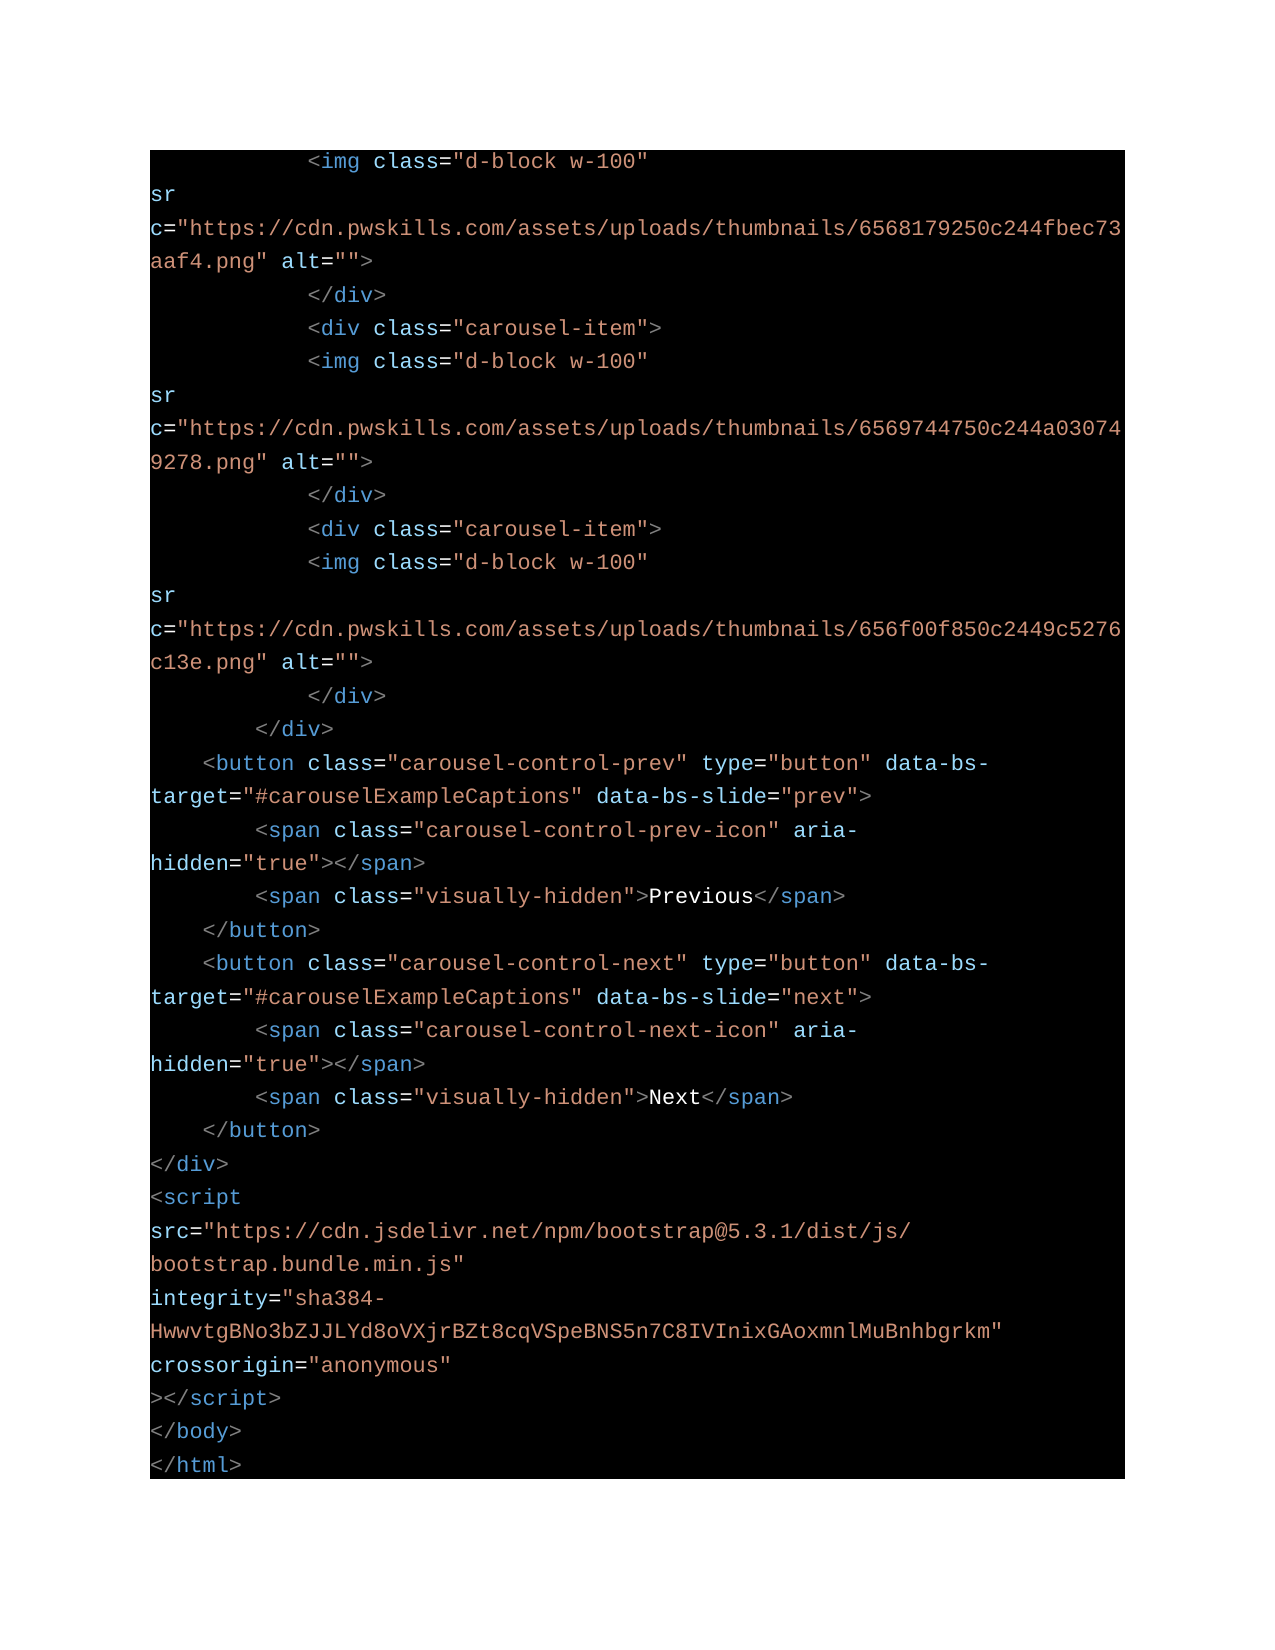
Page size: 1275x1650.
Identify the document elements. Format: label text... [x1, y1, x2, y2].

text </body> [150, 1421, 1125, 1445]
text </button> [150, 1120, 1125, 1144]
text </button> [150, 919, 1125, 944]
text <button class="carousel-control-next" type="button" data-bs-target="#carouselExampleCaptions" data-bs-slide="next"> [150, 952, 1125, 1011]
text <span class="visually-hidden">Next</span> [150, 1086, 1125, 1111]
text <span class="visually-hidden">Previous</span> [150, 886, 1125, 910]
text ></script> [150, 1387, 1125, 1412]
text <img class="d-block w-100" src="https://cdn.pwskills.com/assets/uploads/thumbnails/6568179250c244fbec73aaf4.png" alt=""> [150, 150, 1125, 275]
text <img class="d-block w-100" src="https://cdn.pwskills.com/assets/uploads/thumbnails/6569744750c244a030749278.png" alt=""> [150, 351, 1125, 476]
text </div> [150, 484, 1125, 509]
text <div class="carousel-item"> [150, 317, 1125, 342]
text integrity="sha384-HwwvtgBNo3bZJJLYd8oVXjrBZt8cqVSpeBNS5n7C8IVInixGAoxmnlMuBnhbgrkm" [150, 1287, 1125, 1345]
text </div> [150, 718, 1125, 743]
text <script [150, 1187, 1125, 1211]
text </html> [150, 1454, 1125, 1479]
text src="https://cdn.jsdelivr.net/npm/bootstrap@5.3.1/dist/js/bootstrap.bundle.min.js" [150, 1220, 1125, 1278]
text <div class="carousel-item"> [150, 518, 1125, 543]
text </div> [150, 1153, 1125, 1178]
text crossorigin="anonymous" [150, 1354, 1125, 1378]
text <img class="d-block w-100" src="https://cdn.pwskills.com/assets/uploads/thumbnails/656f00f850c2449c5276c13e.png" alt=""> [150, 551, 1125, 676]
text <span class="carousel-control-prev-icon" aria-hidden="true"></span> [150, 819, 1125, 877]
text <span class="carousel-control-next-icon" aria-hidden="true"></span> [150, 1019, 1125, 1078]
text </div> [150, 685, 1125, 710]
text <button class="carousel-control-prev" type="button" data-bs-target="#carouselExampleCaptions" data-bs-slide="prev"> [150, 752, 1125, 810]
text </div> [150, 284, 1125, 308]
